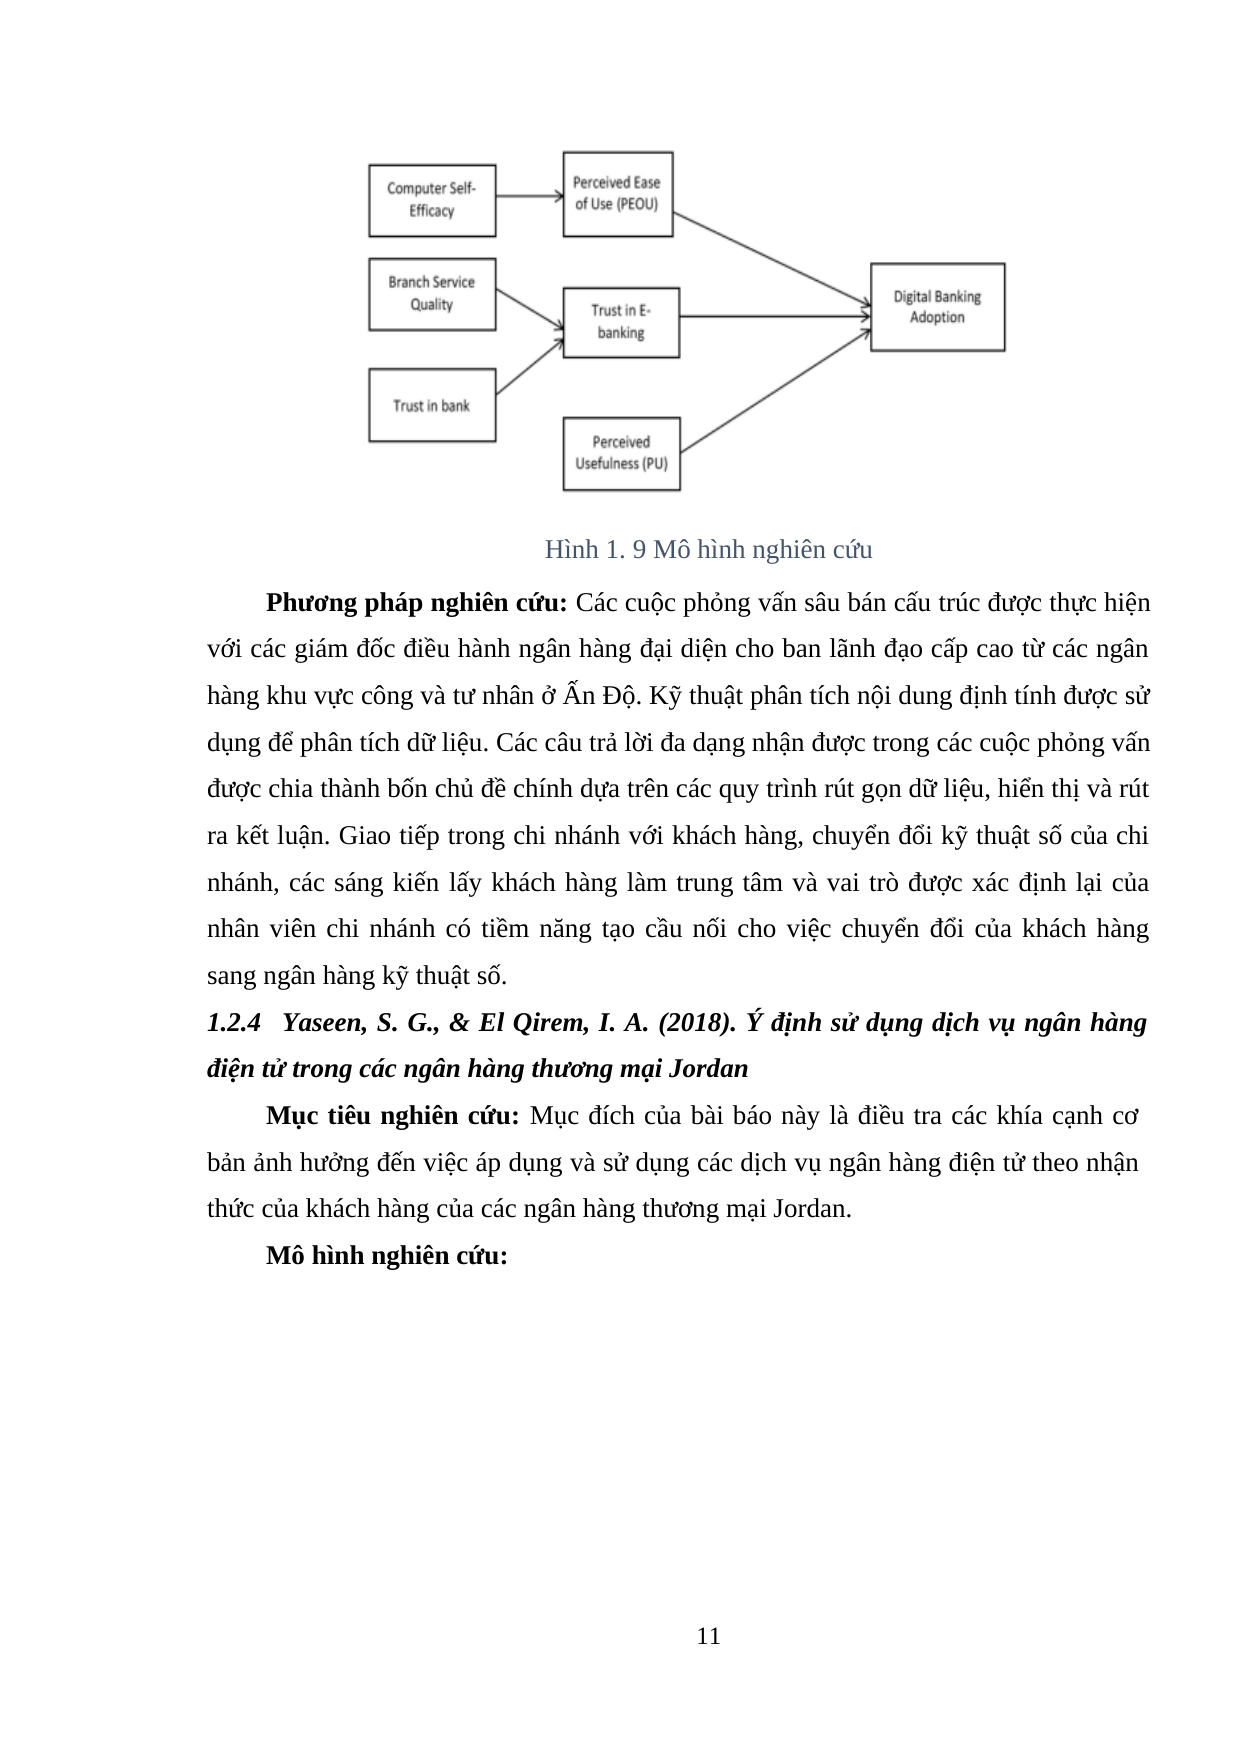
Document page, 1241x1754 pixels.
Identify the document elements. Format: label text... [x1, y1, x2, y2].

text Hình 1. 9 Mô hình nghiên cứu [207, 534, 1152, 565]
picture [339, 132, 1019, 513]
subtitle Yaseen, S. G., & El Qirem, I. A. (2018). Ý định sử dụng dịch vụ ngân hàng điện tử trong các ngân hàng thương mại Jordan [207, 1006, 1152, 1083]
text Mô hình nghiên cứu: [207, 1239, 1139, 1270]
text Phương pháp nghiên cứu: Các cuộc phỏng vấn sâu bán cấu trúc được thực hiện với các giám đốc điều hành ngân hàng đại diện cho ban lãnh đạo cấp cao từ các ngân hàng khu vực công và tư nhân ở Ấn Độ. Kỹ thuật phân tích nội dung định tính được sử dụng để phân tích dữ liệu. Các câu trả lời đa dạng nhận được trong các cuộc phỏng vấn được chia thành bốn chủ đề chính dựa trên các quy trình rút gọn dữ liệu, hiển thị và rút ra kết luận. Giao tiếp trong chi nhánh với khách hàng, chuyển đổi kỹ thuật số của chi nhánh, các sáng kiến ​​lấy khách hàng làm trung tâm và vai trò được xác định lại của nhân viên chi nhánh có tiềm năng tạo cầu nối cho việc chuyển đổi của khách hàng sang ngân hàng kỹ thuật số. [207, 586, 1152, 990]
text Mục tiêu nghiên cứu: Mục đích của bài báo này là điều tra các khía cạnh cơ bản ảnh hưởng đến việc áp dụng và sử dụng các dịch vụ ngân hàng điện tử theo nhận thức của khách hàng của các ngân hàng thương mại Jordan. [207, 1099, 1139, 1223]
